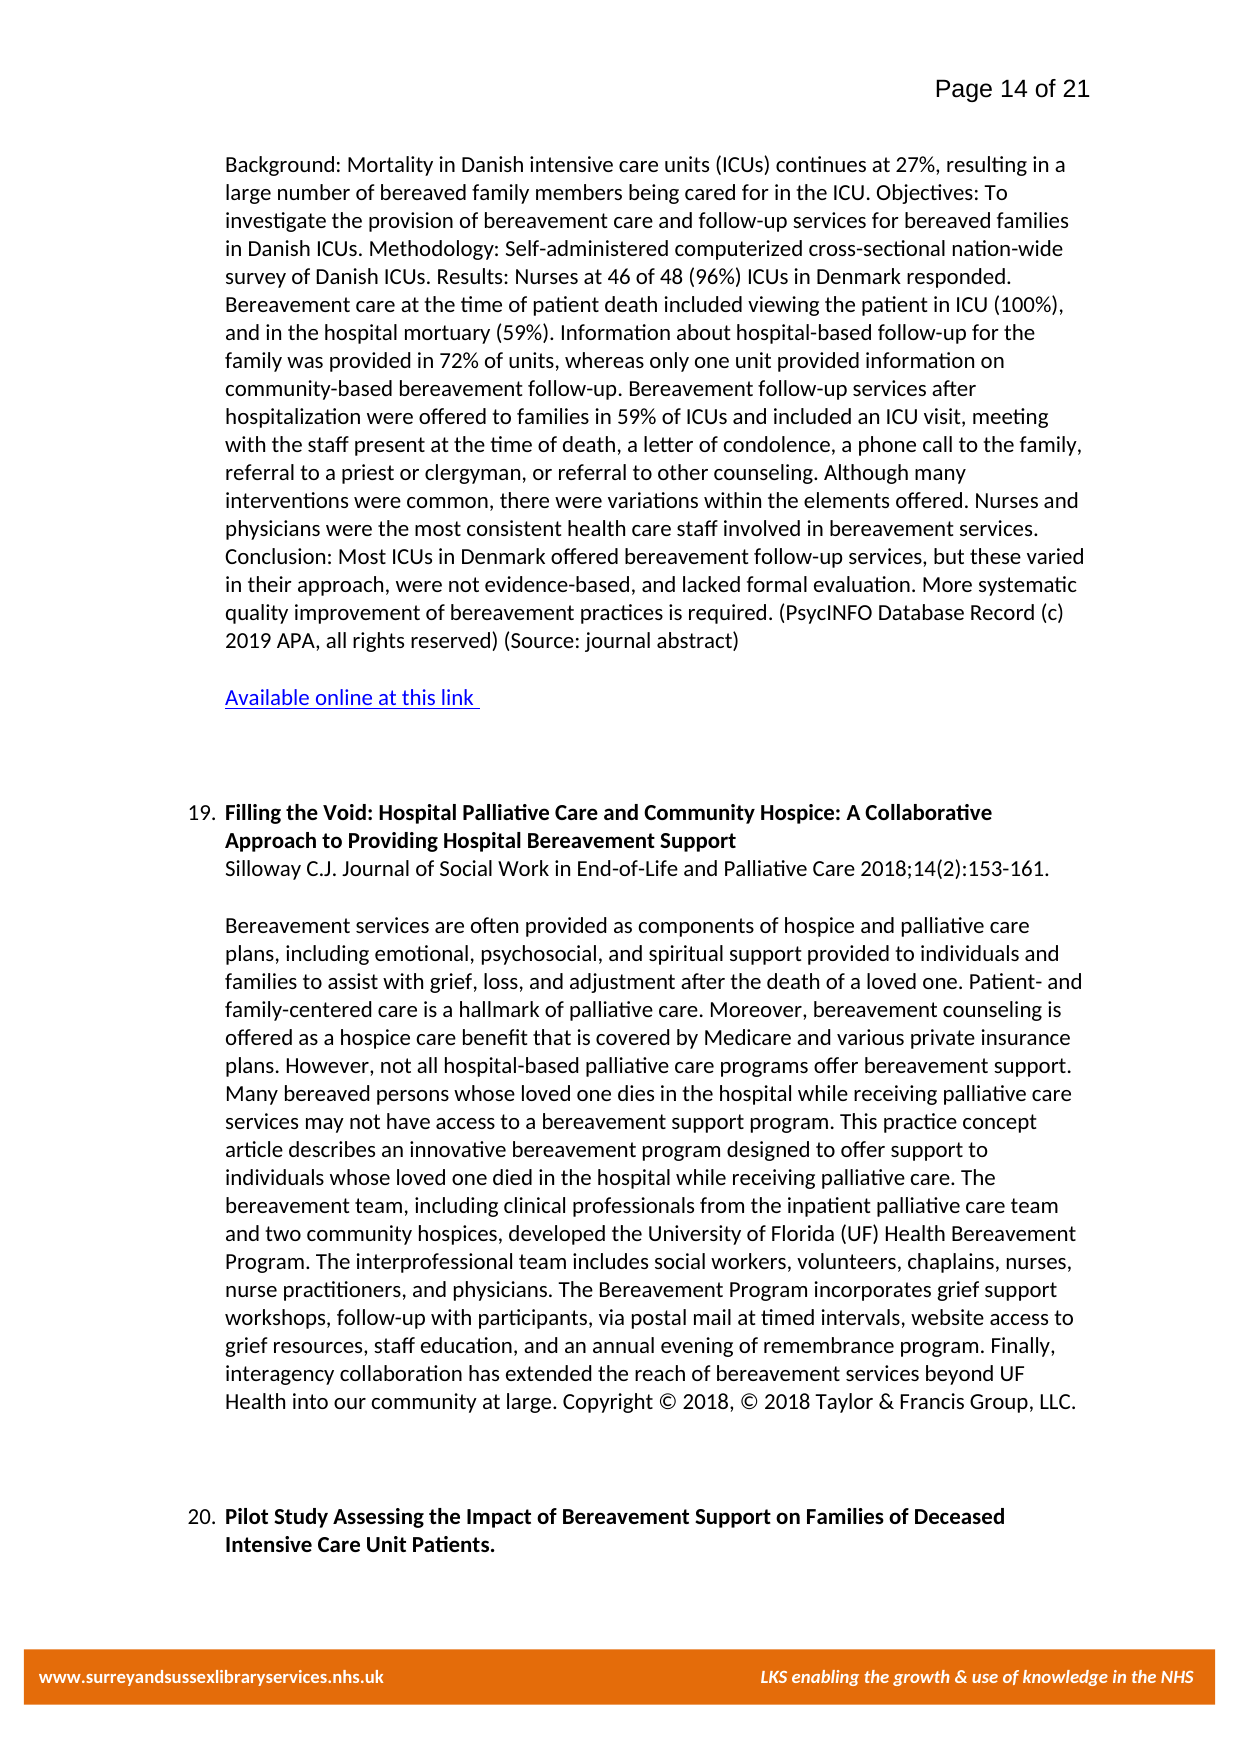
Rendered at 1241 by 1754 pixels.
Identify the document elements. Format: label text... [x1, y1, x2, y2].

text Available online at this link [225, 683, 1090, 712]
text Bereavement services are often provided as components of hospice and palliative care plans, including emotional, psychosocial, and spiritual support provided to individuals and families to assist with grief, loss, and adjustment after the death of a loved one. Patient- and family-centered care is a hallmark of palliative care. Moreover, bereavement counseling is offered as a hospice care benefit that is covered by Medicare and various private insurance plans. However, not all hospital-based palliative care programs offer bereavement support. Many bereaved persons whose loved one dies in the hospital while receiving palliative care services may not have access to a bereavement support program. This practice concept article describes an innovative bereavement program designed to offer support to individuals whose loved one died in the hospital while receiving palliative care. The bereavement team, including clinical professionals from the inpatient palliative care team and two community hospices, developed the University of Florida (UF) Health Bereavement Program. The interprofessional team includes social workers, volunteers, chaplains, nurses, nurse practitioners, and physicians. The Bereavement Program incorporates grief support workshops, follow-up with participants, via postal mail at timed intervals, website access to grief resources, staff education, and an annual evening of remembrance program. Finally, interagency collaboration has extended the reach of bereavement services beyond UF Health into our community at large. Copyright © 2018, © 2018 Taylor & Francis Group, LLC. [225, 911, 1090, 1416]
list Filling the Void: Hospital Palliative Care and Community Hospice: A Collaborative Approach to Providing Hospital Bereavement Support Silloway C.J. Journal of Social Work in End-of-Life and Palliative Care 2018;14(2):153-161. [187, 798, 1090, 882]
text Background: Mortality in Danish intensive care units (ICUs) continues at 27%, resulting in a large number of bereaved family members being cared for in the ICU. Objectives: To investigate the provision of bereavement care and follow-up services for bereaved families in Danish ICUs. Methodology: Self-administered computerized cross-sectional nation-wide survey of Danish ICUs. Results: Nurses at 46 of 48 (96%) ICUs in Denmark responded. Bereavement care at the time of patient death included viewing the patient in ICU (100%), and in the hospital mortuary (59%). Information about hospital-based follow-up for the family was provided in 72% of units, whereas only one unit provided information on community-based bereavement follow-up. Bereavement follow-up services after hospitalization were offered to families in 59% of ICUs and included an ICU visit, meeting with the staff present at the time of death, a letter of condolence, a phone call to the family, referral to a priest or clergyman, or referral to other counseling. Although many interventions were common, there were variations within the elements offered. Nurses and physicians were the most consistent health care staff involved in bereavement services. Conclusion: Most ICUs in Denmark offered bereavement follow-up services, but these varied in their approach, were not evidence-based, and lacked formal evaluation. More systematic quality improvement of bereavement practices is required. (PsycINFO Database Record (c) 2019 APA, all rights reserved) (Source: journal abstract) [225, 150, 1090, 654]
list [187, 1502, 1090, 1558]
